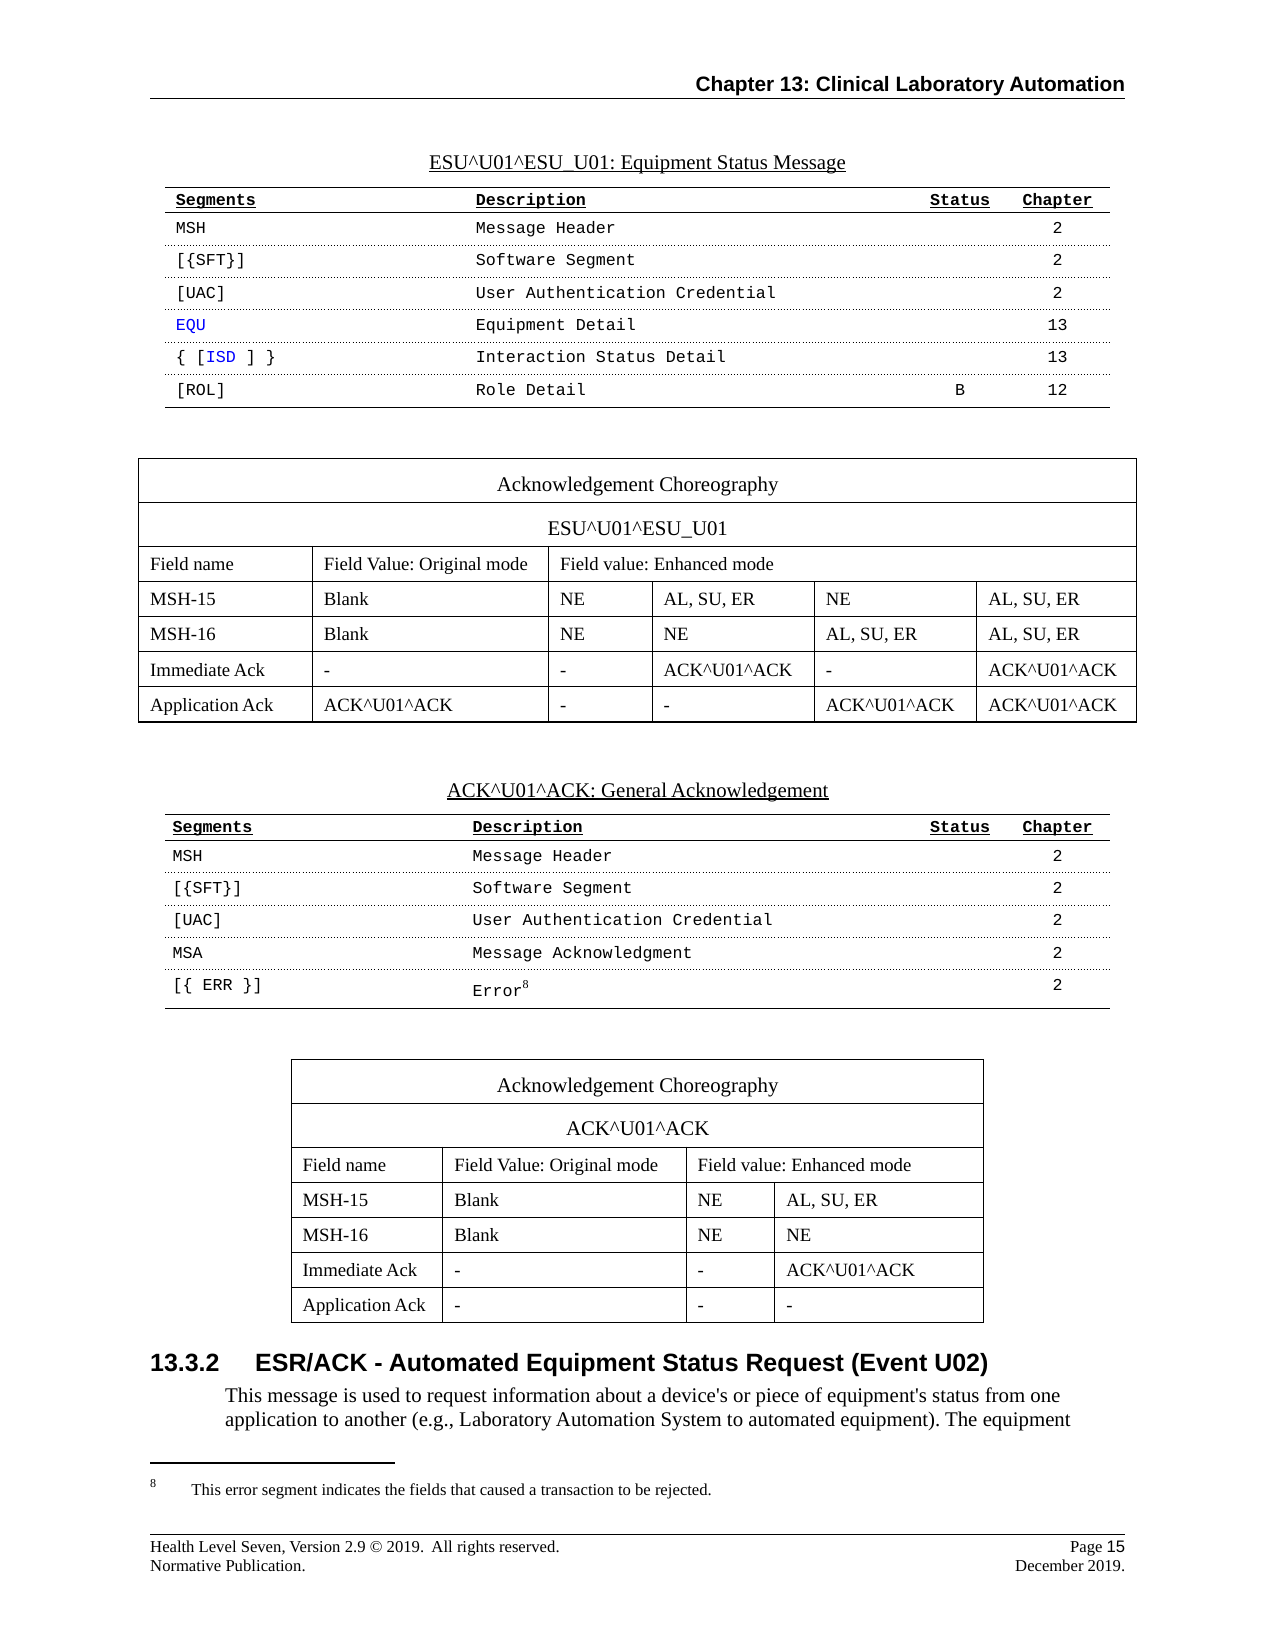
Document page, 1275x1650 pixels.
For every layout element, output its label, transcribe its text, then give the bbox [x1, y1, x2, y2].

table_cell [915, 213, 1005, 244]
table_cell [915, 841, 1005, 872]
table_cell [915, 969, 1005, 1007]
table_cell NE [549, 617, 652, 651]
table_cell [915, 342, 1005, 374]
table_cell [{SFT}] [165, 872, 465, 904]
table_cell NE [815, 582, 976, 616]
table_cell 2 [1005, 213, 1110, 244]
table_cell Message Header [465, 213, 915, 244]
table_cell [915, 937, 1005, 969]
table_cell NE [775, 1218, 983, 1252]
table_header Chapter [1005, 188, 1110, 212]
table_cell 2 [1005, 872, 1110, 904]
table_cell ACK^U01^ACK [977, 687, 1136, 721]
table_cell - [687, 1253, 774, 1287]
table_cell - [815, 652, 976, 686]
table_cell 2 [1005, 277, 1110, 309]
table_cell Field value: Enhanced mode [549, 547, 1136, 581]
table_cell MSH-15 [139, 582, 312, 616]
table_cell AL, SU, ER [653, 582, 814, 616]
table_cell 2 [1005, 841, 1110, 872]
table_header Description [465, 815, 915, 840]
table_cell ACK^U01^ACK [977, 652, 1136, 686]
table_cell EQU [165, 309, 465, 342]
table_cell AL, SU, ER [775, 1183, 983, 1217]
table_cell NE [549, 582, 652, 616]
table_cell - [549, 652, 652, 686]
table_cell [{SFT}] [165, 245, 465, 277]
table_cell MSA [165, 937, 465, 969]
table_cell [915, 309, 1005, 342]
subtitle ESR/ACK - Automated Equipment Status Request (Event U02) [150, 1348, 1125, 1377]
table_header Description [465, 188, 915, 212]
table_cell B [915, 374, 1005, 407]
table_cell Application Ack [292, 1288, 442, 1322]
table_cell - [443, 1253, 686, 1287]
table_cell { [ISD ] } [165, 342, 465, 374]
table_header Segments [165, 188, 465, 212]
table_cell ACK^U01^ACK [313, 687, 548, 721]
table_cell User Authentication Credential [465, 277, 915, 309]
table_cell [915, 872, 1005, 904]
table_cell Immediate Ack [139, 652, 312, 686]
table_cell - [687, 1288, 774, 1322]
table_cell [915, 905, 1005, 937]
table_cell 2 [1005, 905, 1110, 937]
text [225, 1383, 1125, 1431]
table_cell Role Detail [465, 374, 915, 407]
table_cell Software Segment [465, 872, 915, 904]
table_cell 2 [1005, 969, 1110, 1007]
table_header Acknowledgement Choreography [292, 1060, 983, 1103]
table_cell Equipment Detail [465, 309, 915, 342]
table_cell [{ ERR }] [165, 969, 465, 1007]
table_cell Software Segment [465, 245, 915, 277]
table_cell - [313, 652, 548, 686]
table_header Chapter [1005, 815, 1110, 840]
table_cell User Authentication Credential [465, 905, 915, 937]
table_cell 2 [1005, 937, 1110, 969]
table_cell Field Value: Original mode [443, 1148, 686, 1182]
table_cell MSH [165, 213, 465, 244]
table_cell AL, SU, ER [977, 582, 1136, 616]
table_cell [915, 245, 1005, 277]
table_cell ACK^U01^ACK [775, 1253, 983, 1287]
table_cell Interaction Status Detail [465, 342, 915, 374]
text ACK^U01^ACK: General Acknowledgement [150, 778, 1125, 802]
table_cell Field value: Enhanced mode [687, 1148, 983, 1182]
table_cell Blank [443, 1218, 686, 1252]
table_cell - [443, 1288, 686, 1322]
table_cell [UAC] [165, 905, 465, 937]
table_cell AL, SU, ER [815, 617, 976, 651]
table_cell [915, 277, 1005, 309]
table_cell Error [465, 969, 915, 1007]
table_cell ACK^U01^ACK [292, 1104, 983, 1147]
table_cell NE [687, 1218, 774, 1252]
table_cell Message Header [465, 841, 915, 872]
table_cell - [549, 687, 652, 721]
table_cell 13 [1005, 342, 1110, 374]
table_cell ESU^U01^ESU_U01 [139, 503, 1136, 546]
table_header Segments [165, 815, 465, 840]
table_cell Blank [313, 617, 548, 651]
table_header Status [915, 815, 1005, 840]
table_cell MSH [165, 841, 465, 872]
table_cell NE [653, 617, 814, 651]
table_cell Blank [313, 582, 548, 616]
table_cell 12 [1005, 374, 1110, 407]
table_cell Immediate Ack [292, 1253, 442, 1287]
table_cell Application Ack [139, 687, 312, 721]
table_cell [ROL] [165, 374, 465, 407]
table_header Acknowledgement Choreography [139, 459, 1136, 502]
table_cell ACK^U01^ACK [653, 652, 814, 686]
table_cell Field name [292, 1148, 442, 1182]
table_cell Message Acknowledgment [465, 937, 915, 969]
table_cell - [653, 687, 814, 721]
table_cell Field name [139, 547, 312, 581]
table_cell 13 [1005, 309, 1110, 342]
table_cell AL, SU, ER [977, 617, 1136, 651]
table_cell Field Value: Original mode [313, 547, 548, 581]
table_header Status [915, 188, 1005, 212]
table_cell NE [687, 1183, 774, 1217]
table_cell MSH-15 [292, 1183, 442, 1217]
table_cell ACK^U01^ACK [815, 687, 976, 721]
table_cell MSH-16 [292, 1218, 442, 1252]
table_cell Blank [443, 1183, 686, 1217]
table_cell 2 [1005, 245, 1110, 277]
table_cell - [775, 1288, 983, 1322]
text ESU^U01^ESU_U01: Equipment Status Message [150, 150, 1125, 174]
table_cell [UAC] [165, 277, 465, 309]
table_cell MSH-16 [139, 617, 312, 651]
